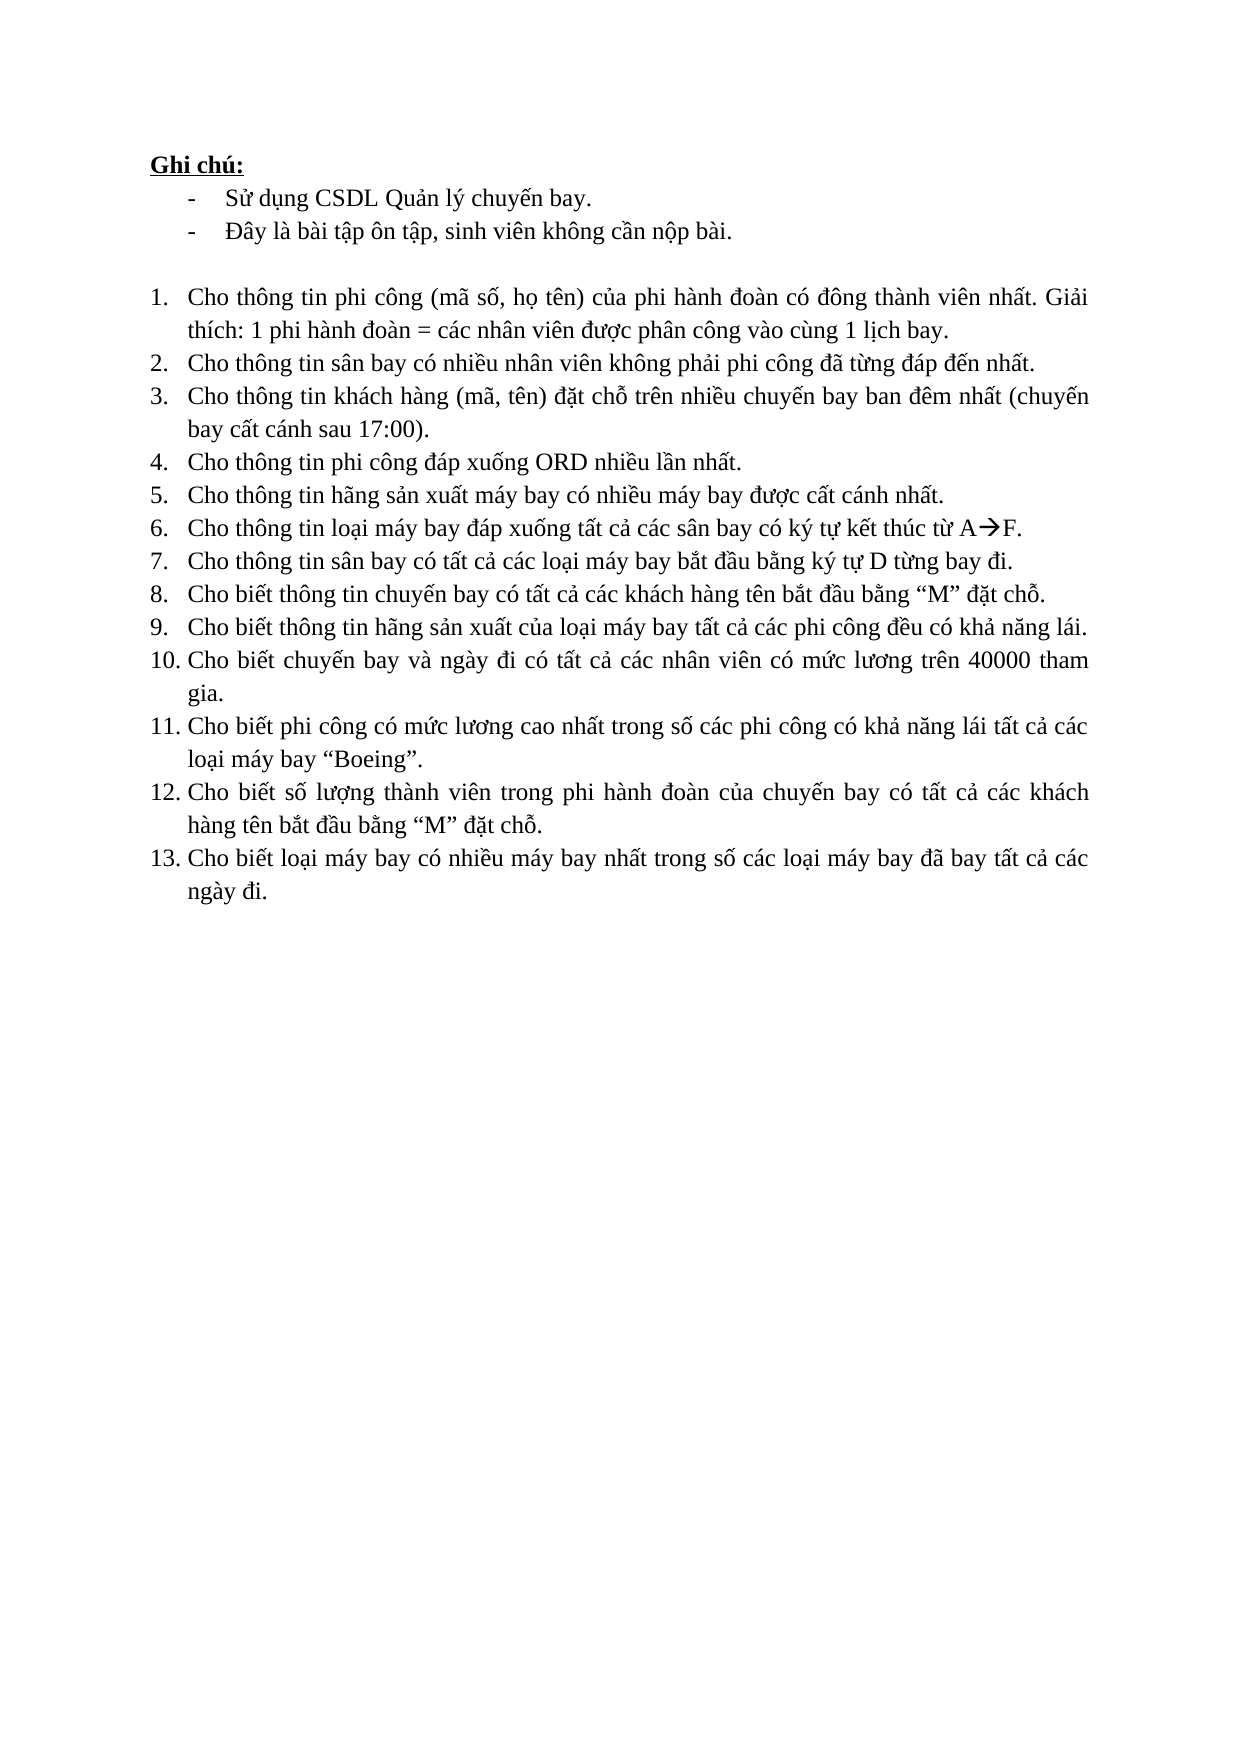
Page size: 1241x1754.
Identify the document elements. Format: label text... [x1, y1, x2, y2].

list Cho biết phi công có mức lương cao nhất trong số các phi công có khả năng lái tất cả các loại máy bay “Boeing”. [150, 711, 1090, 773]
list Đây là bài tập ôn tập, sinh viên không cần nộp bài. [187, 216, 1090, 245]
list Cho thông tin sân bay có tất cả các loại máy bay bắt đầu bằng ký tự D từng bay đi. [150, 546, 1090, 575]
list Cho thông tin loại máy bay đáp xuống tất cả các sân bay có ký tự kết thúc từ AF. [150, 513, 1090, 542]
text Ghi chú: [150, 150, 1090, 179]
list Cho biết chuyến bay và ngày đi có tất cả các nhân viên có mức lương trên 40000 tham gia. [150, 645, 1090, 707]
list Cho thông tin hãng sản xuất máy bay có nhiều máy bay được cất cánh nhất. [150, 480, 1090, 509]
list Cho thông tin khách hàng (mã, tên) đặt chỗ trên nhiều chuyến bay ban đêm nhất (chuyến bay cất cánh sau 17:00). [150, 381, 1090, 443]
list Cho biết loại máy bay có nhiều máy bay nhất trong số các loại máy bay đã bay tất cả các ngày đi. [150, 843, 1090, 905]
list Cho thông tin sân bay có nhiều nhân viên không phải phi công đã từng đáp đến nhất. [150, 348, 1090, 377]
list Cho thông tin phi công (mã số, họ tên) của phi hành đoàn có đông thành viên nhất. Giải thích: 1 phi hành đoàn = các nhân viên được phân công vào cùng 1 lịch bay. [150, 282, 1090, 344]
list Cho biết số lượng thành viên trong phi hành đoàn của chuyến bay có tất cả các khách hàng tên bắt đầu bằng “M” đặt chỗ. [150, 777, 1090, 839]
list Cho thông tin phi công đáp xuống ORD nhiều lần nhất. [150, 447, 1090, 476]
list Cho biết thông tin hãng sản xuất của loại máy bay tất cả các phi công đều có khả năng lái. [150, 612, 1090, 641]
list Cho biết thông tin chuyến bay có tất cả các khách hàng tên bắt đầu bằng “M” đặt chỗ. [150, 579, 1090, 608]
list Sử dụng CSDL Quản lý chuyến bay. [187, 183, 1090, 212]
